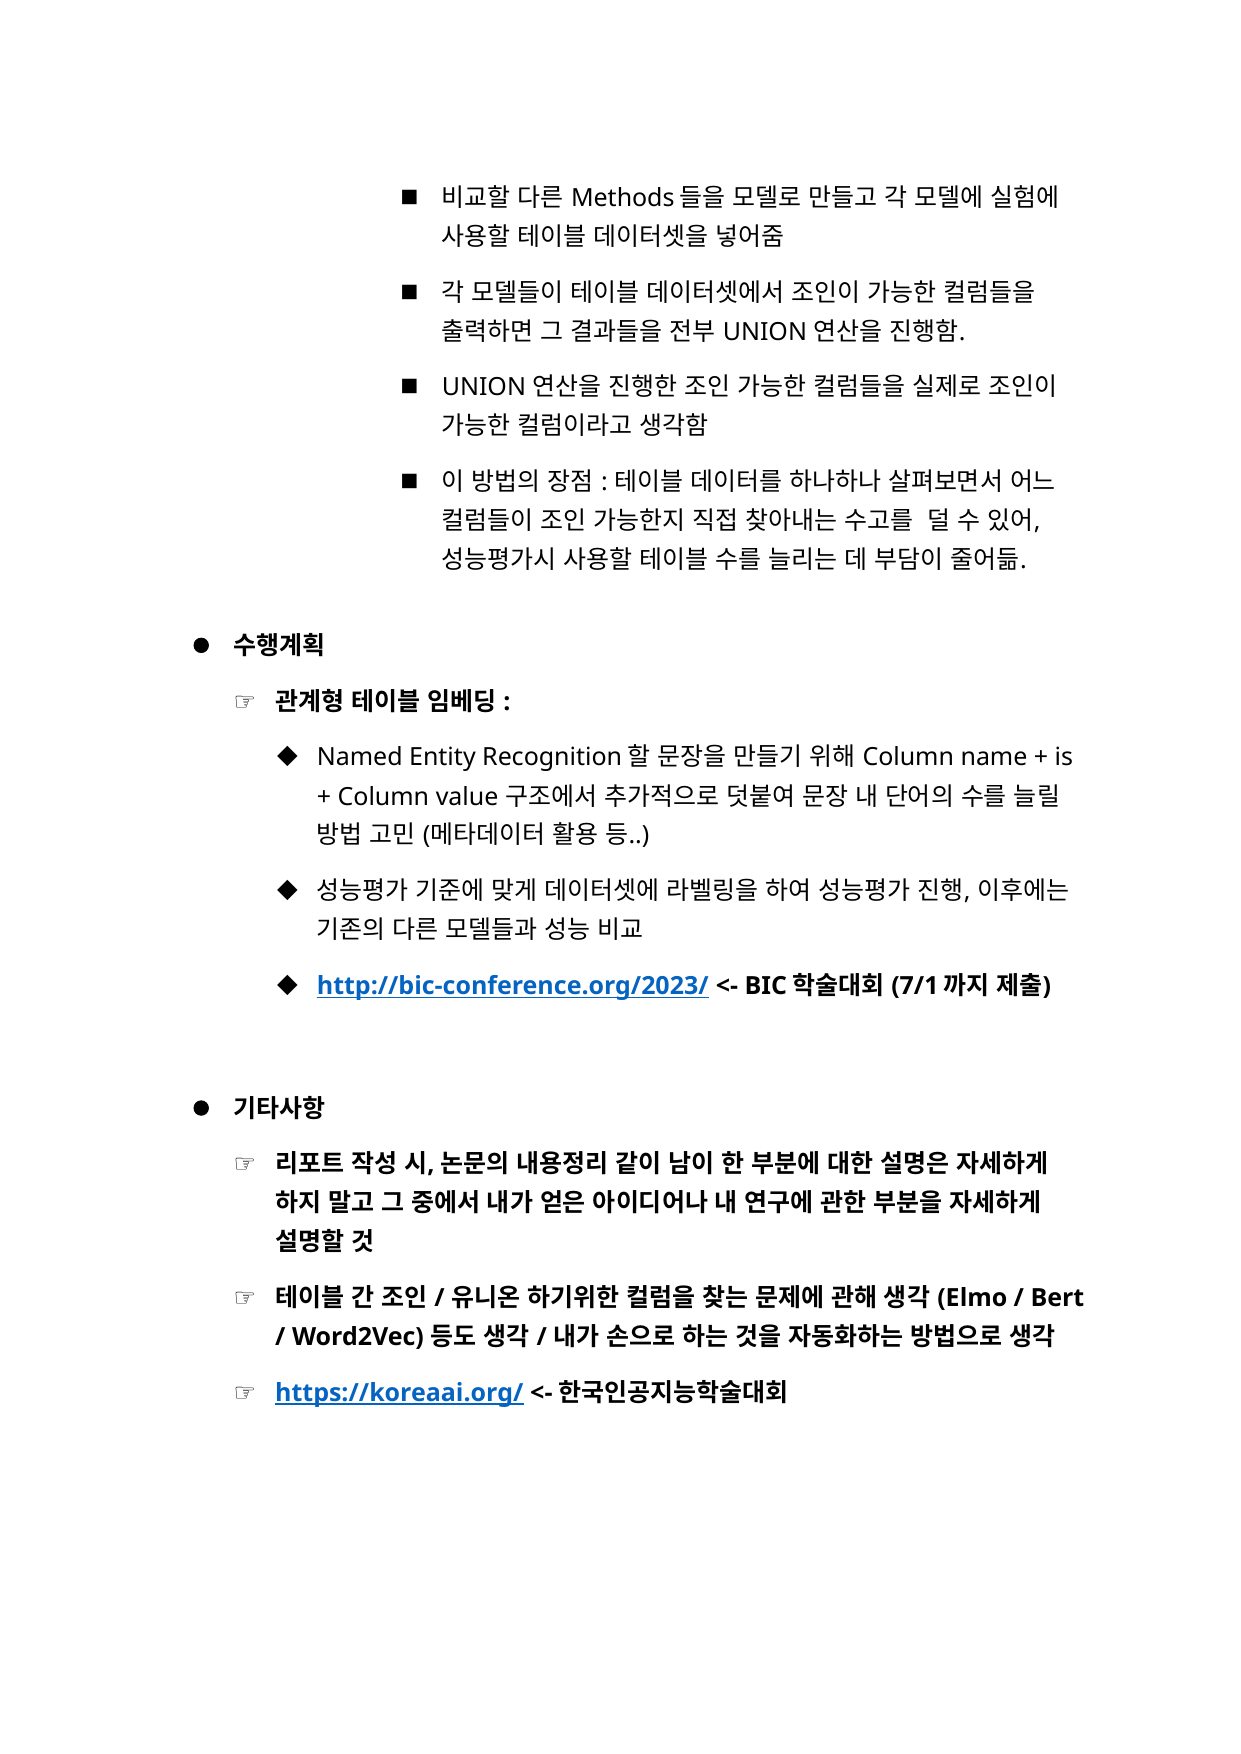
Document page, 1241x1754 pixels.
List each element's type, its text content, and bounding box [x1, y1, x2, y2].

list 리포트 작성 시, 논문의 내용정리 같이 남이 한 부분에 대한 설명은 자세하게 하지 말고 그 중에서 내가 얻은 아이디어나 내 연구에 관한 부분을 자세하게 설명할 것 [233, 1144, 1090, 1258]
list 관계형 테이블 임베딩 : [233, 681, 1090, 717]
list 각 모델들이 테이블 데이터셋에서 조인이 가능한 컬럼들을 출력하면 그 결과들을 전부 UNION 연산을 진행함. [400, 272, 1090, 347]
list 성능평가 기준에 맞게 데이터셋에 라벨링을 하여 성능평가 진행, 이후에는 기존의 다른 모델들과 성능 비교 [275, 871, 1090, 946]
list 이 방법의 장점 : 테이블 데이터를 하나하나 살펴보면서 어느 컬럼들이 조인 가능한지 직접 찾아내는 수고를 덜 수 있어, 성능평가시 사용할 테이블 수를 늘리는 데 부담이 줄어듦. [400, 462, 1090, 607]
list https://koreaai.org/ <- 한국인공지능학술대회 [233, 1372, 1090, 1409]
list 비교할 다른 Methods들을 모델로 만들고 각 모델에 실험에 사용할 테이블 데이터셋을 넣어줌 [400, 177, 1090, 252]
list UNION 연산을 진행한 조인 가능한 컬럼들을 실제로 조인이 가능한 컬럼이라고 생각함 [400, 367, 1090, 442]
list 기타사항 [192, 1088, 1090, 1124]
list 테이블 간 조인 / 유니온 하기위한 컬럼을 찾는 문제에 관해 생각 (Elmo / Bert / Word2Vec) 등도 생각 / 내가 손으로 하는 것을 자동화하는 방법으로 생각 [233, 1278, 1090, 1353]
list 수행계획 [192, 625, 1090, 662]
list Named Entity Recognition할 문장을 만들기 위해 Column name + is + Column value 구조에서 추가적으로 덧붙여 문장 내 단어의 수를 늘릴 방법 고민 (메타데이터 활용 등..) [275, 737, 1090, 851]
list http://bic-conference.org/2023/ <- BIC학술대회 (7/1까지 제출) [275, 966, 1090, 1069]
